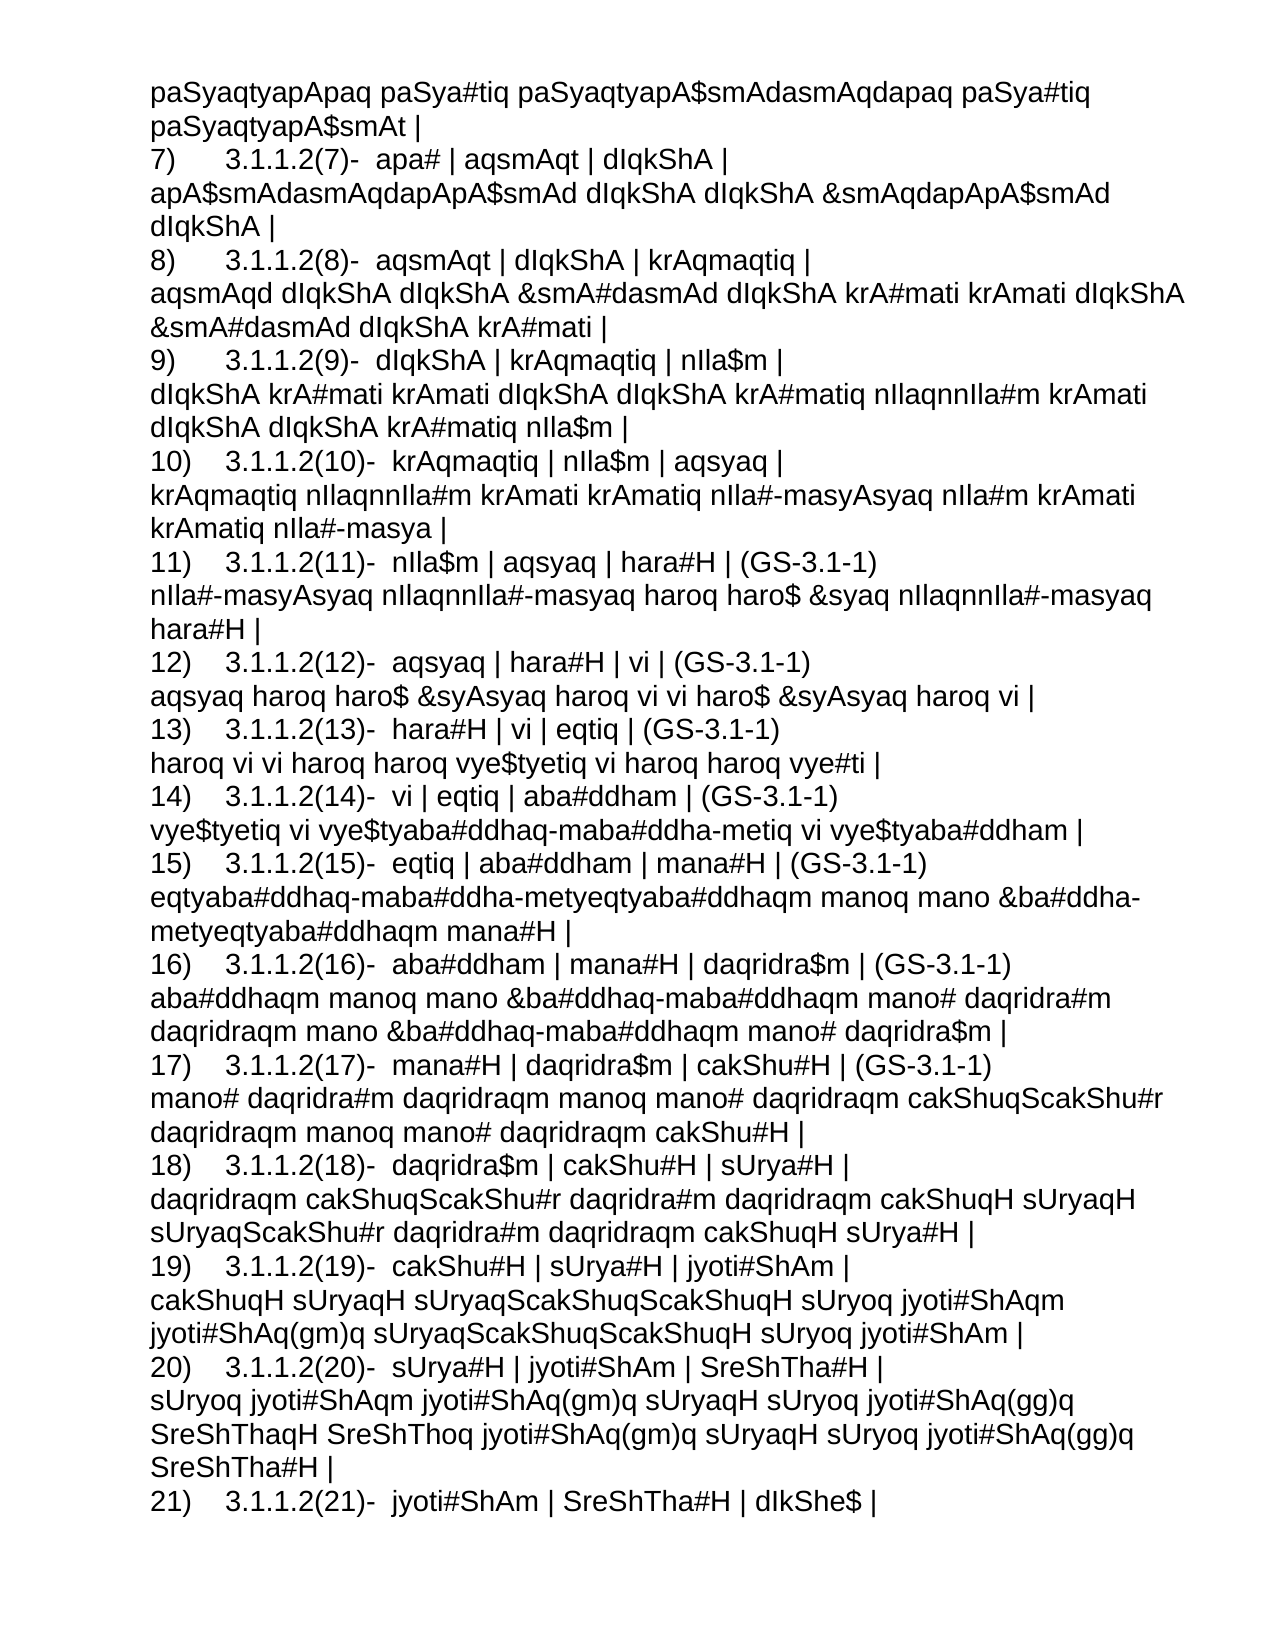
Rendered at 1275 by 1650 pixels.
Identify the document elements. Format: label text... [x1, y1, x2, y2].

text 21) 3.1.1.2(21)- jyoti#ShAm | SreShTha#H | dIkShe$ | [150, 1484, 1200, 1517]
text cakShuqH sUryaqH sUryaqScakShuqScakShuqH sUryoq jyoti#ShAqm jyoti#ShAq(gm)q sUryaqScakShuqScakShuqH sUryoq jyoti#ShAm | [150, 1282, 1200, 1349]
text 12) 3.1.1.2(12)- aqsyaq | hara#H | vi | (GS-3.1-1) [150, 645, 1200, 679]
text 15) 3.1.1.2(15)- eqtiq | aba#ddham | mana#H | (GS-3.1-1) [150, 846, 1200, 880]
text 17) 3.1.1.2(17)- mana#H | daqridra$m | cakShu#H | (GS-3.1-1) [150, 1048, 1200, 1081]
text 7) 3.1.1.2(7)- apa# | aqsmAqt | dIqkShA | [150, 142, 1200, 176]
text 8) 3.1.1.2(8)- aqsmAqt | dIqkShA | krAqmaqtiq | [150, 243, 1200, 276]
text aqsmAqd dIqkShA dIqkShA &smA#dasmAd dIqkShA krA#mati krAmati dIqkShA &smA#dasmAd dIqkShA krA#mati | [150, 276, 1200, 343]
text 20) 3.1.1.2(20)- sUrya#H | jyoti#ShAm | SreShTha#H | [150, 1349, 1200, 1383]
text mano# daqridra#m daqridraqm manoq mano# daqridraqm cakShuqScakShu#r daqridraqm manoq mano# daqridraqm cakShu#H | [150, 1081, 1200, 1148]
text 19) 3.1.1.2(19)- cakShu#H | sUrya#H | jyoti#ShAm | [150, 1249, 1200, 1282]
text 13) 3.1.1.2(13)- hara#H | vi | eqtiq | (GS-3.1-1) [150, 712, 1200, 746]
text 9) 3.1.1.2(9)- dIqkShA | krAqmaqtiq | nIla$m | [150, 343, 1200, 377]
text eqtyaba#ddhaq-maba#ddha-metyeqtyaba#ddhaqm manoq mano &ba#ddha-metyeqtyaba#ddhaqm mana#H | [150, 880, 1200, 947]
text dIqkShA krA#mati krAmati dIqkShA dIqkShA krA#matiq nIlaqnnIla#m krAmati dIqkShA dIqkShA krA#matiq nIla$m | [150, 377, 1200, 444]
text sUryoq jyoti#ShAqm jyoti#ShAq(gm)q sUryaqH sUryoq jyoti#ShAq(gg)q SreShThaqH SreShThoq jyoti#ShAq(gm)q sUryaqH sUryoq jyoti#ShAq(gg)q SreShTha#H | [150, 1383, 1200, 1484]
text daqridraqm cakShuqScakShu#r daqridra#m daqridraqm cakShuqH sUryaqH sUryaqScakShu#r daqridra#m daqridraqm cakShuqH sUrya#H | [150, 1182, 1200, 1249]
text haroq vi vi haroq haroq vye$tyetiq vi haroq haroq vye#ti | [150, 746, 1200, 779]
text 10) 3.1.1.2(10)- krAqmaqtiq | nIla$m | aqsyaq | [150, 444, 1200, 477]
text aqsyaq haroq haro$ &syAsyaq haroq vi vi haro$ &syAsyaq haroq vi | [150, 679, 1200, 712]
text paSyaqtyapApaq paSya#tiq paSyaqtyapA$smAdasmAqdapaq paSya#tiq paSyaqtyapA$smAt | [150, 75, 1200, 142]
text 18) 3.1.1.2(18)- daqridra$m | cakShu#H | sUrya#H | [150, 1148, 1200, 1182]
text 16) 3.1.1.2(16)- aba#ddham | mana#H | daqridra$m | (GS-3.1-1) [150, 947, 1200, 981]
text krAqmaqtiq nIlaqnnIla#m krAmati krAmatiq nIla#-masyAsyaq nIla#m krAmati krAmatiq nIla#-masya | [150, 477, 1200, 544]
text apA$smAdasmAqdapApA$smAd dIqkShA dIqkShA &smAqdapApA$smAd dIqkShA | [150, 176, 1200, 243]
text nIla#-masyAsyaq nIlaqnnIla#-masyaq haroq haro$ &syaq nIlaqnnIla#-masyaq hara#H | [150, 578, 1200, 645]
text 11) 3.1.1.2(11)- nIla$m | aqsyaq | hara#H | (GS-3.1-1) [150, 544, 1200, 578]
text vye$tyetiq vi vye$tyaba#ddhaq-maba#ddha-metiq vi vye$tyaba#ddham | [150, 813, 1200, 846]
text aba#ddhaqm manoq mano &ba#ddhaq-maba#ddhaqm mano# daqridra#m daqridraqm mano &ba#ddhaq-maba#ddhaqm mano# daqridra$m | [150, 981, 1200, 1048]
text 14) 3.1.1.2(14)- vi | eqtiq | aba#ddham | (GS-3.1-1) [150, 779, 1200, 813]
